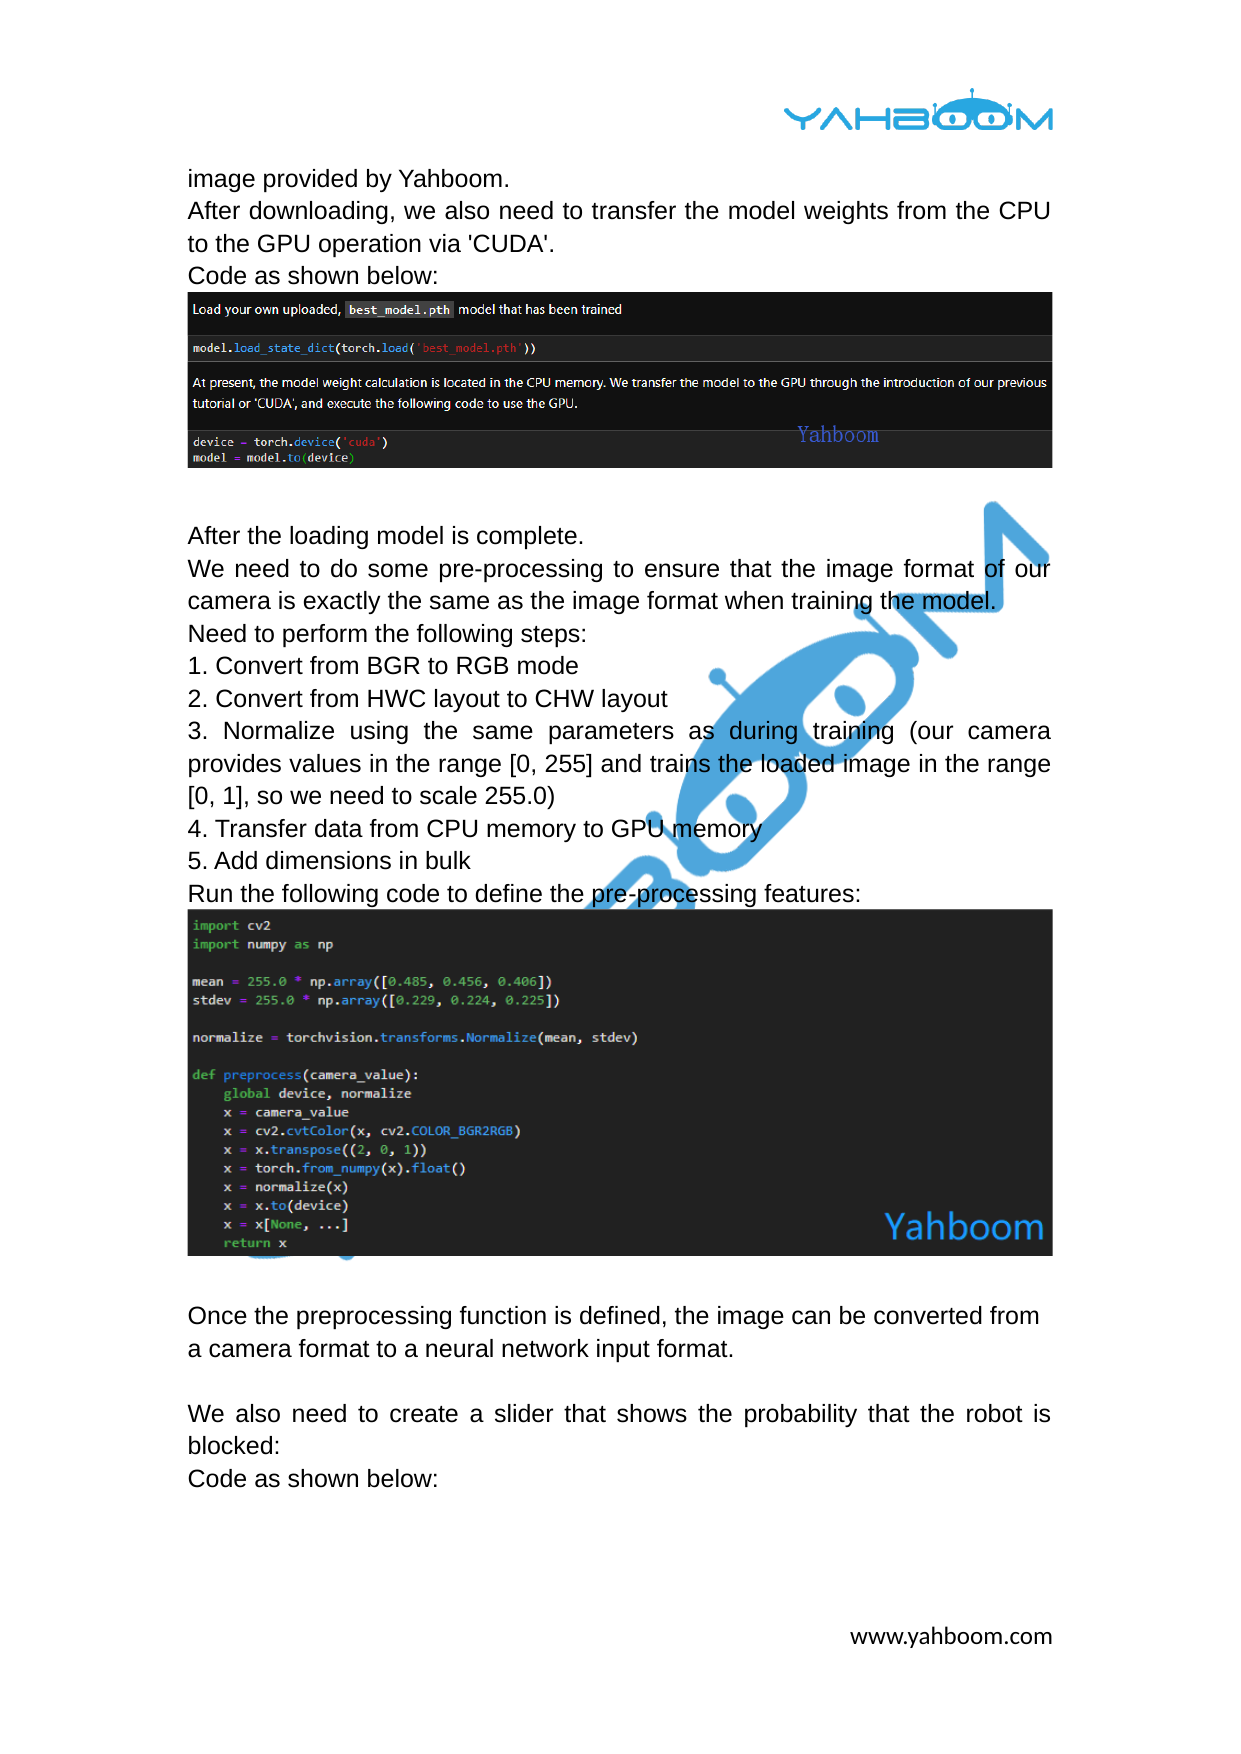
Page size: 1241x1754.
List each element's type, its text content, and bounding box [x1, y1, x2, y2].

text 2. Convert from HWC layout to CHW layout [187, 682, 1053, 714]
text Run the following code to define the pre-processing features: [187, 877, 1053, 909]
text We also need to create a slider that shows the probability that the robot is blocked: [187, 1397, 1053, 1462]
text 4. Transfer data from CPU memory to GPU memory [187, 812, 1053, 844]
picture [187, 909, 1053, 1299]
text Code as shown below: [187, 259, 1053, 292]
picture [784, 88, 1053, 130]
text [187, 162, 1053, 194]
text After the loading model is complete. [187, 519, 1053, 552]
text 5. Add dimensions in bulk [187, 844, 1053, 877]
text Need to perform the following steps: [187, 617, 1053, 649]
text We need to do some pre-processing to ensure that the image format of our camera is exactly the same as the image format when training the model. [187, 552, 1053, 617]
text 3. Normalize using the same parameters as during training (our camera provides values in the range [0, 255] and trains the loaded image in the range [0, 1], so we need to scale 255.0) [187, 714, 1053, 812]
text After downloading, we also need to transfer the model weights from the CPU to the GPU operation via 'CUDA'. [187, 194, 1053, 259]
picture [187, 292, 1053, 519]
text Code as shown below: [187, 1462, 1053, 1494]
text 1. Convert from BGR to RGB mode [187, 649, 1053, 682]
text Once the preprocessing function is defined, the image can be converted from a camera format to a neural network input format. [187, 1299, 1053, 1364]
